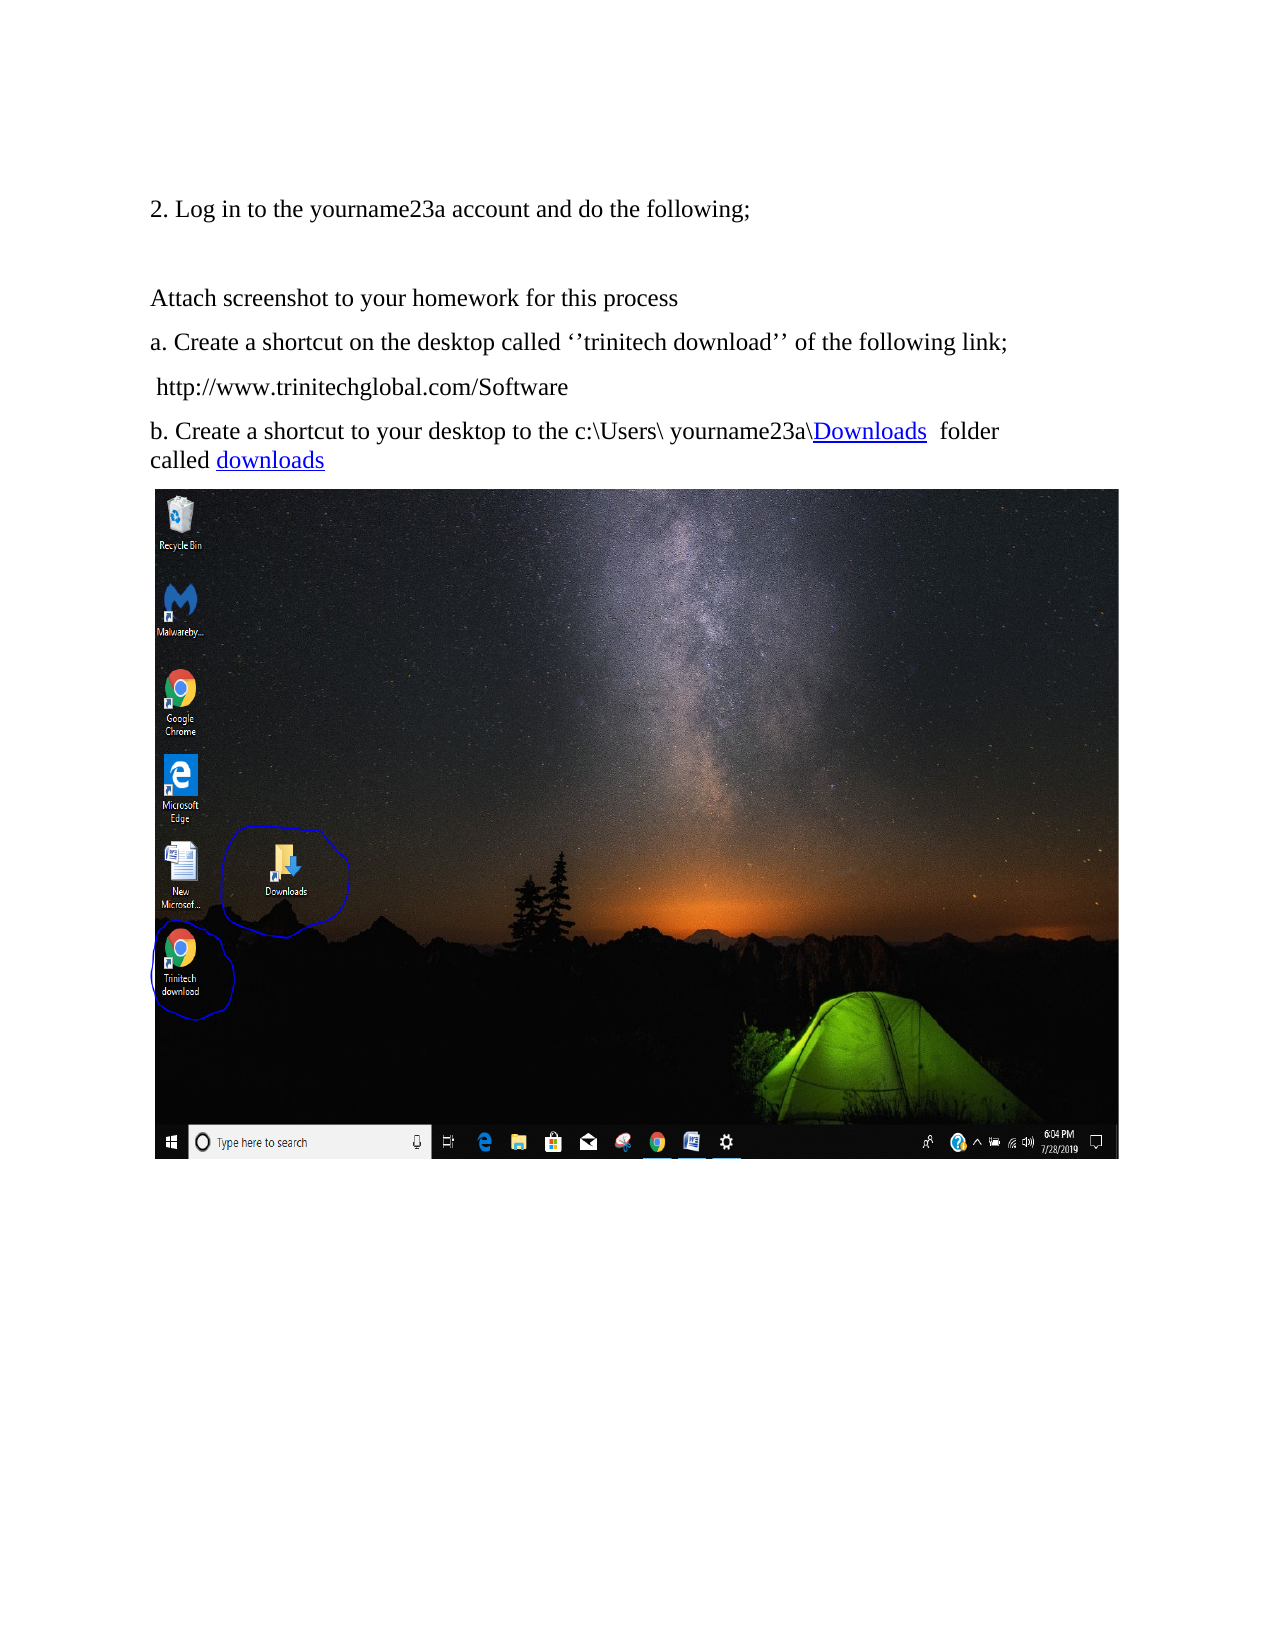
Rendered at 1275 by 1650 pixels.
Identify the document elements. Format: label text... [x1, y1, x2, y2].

picture [150, 489, 1119, 1159]
text b. Create a shortcut to your desktop to the c:\Users\ yourname23a\Downloads folder called downloads [150, 416, 1125, 474]
text 2. Log in to the yourname23a account and do the following; [150, 194, 1125, 223]
text http://www.trinitechglobal.com/Software [150, 372, 1125, 401]
text a. Create a shortcut on the desktop called ‘’trinitech download’’ of the following link; [150, 327, 1125, 356]
text Attach screenshot to your homework for this process [150, 283, 1125, 312]
